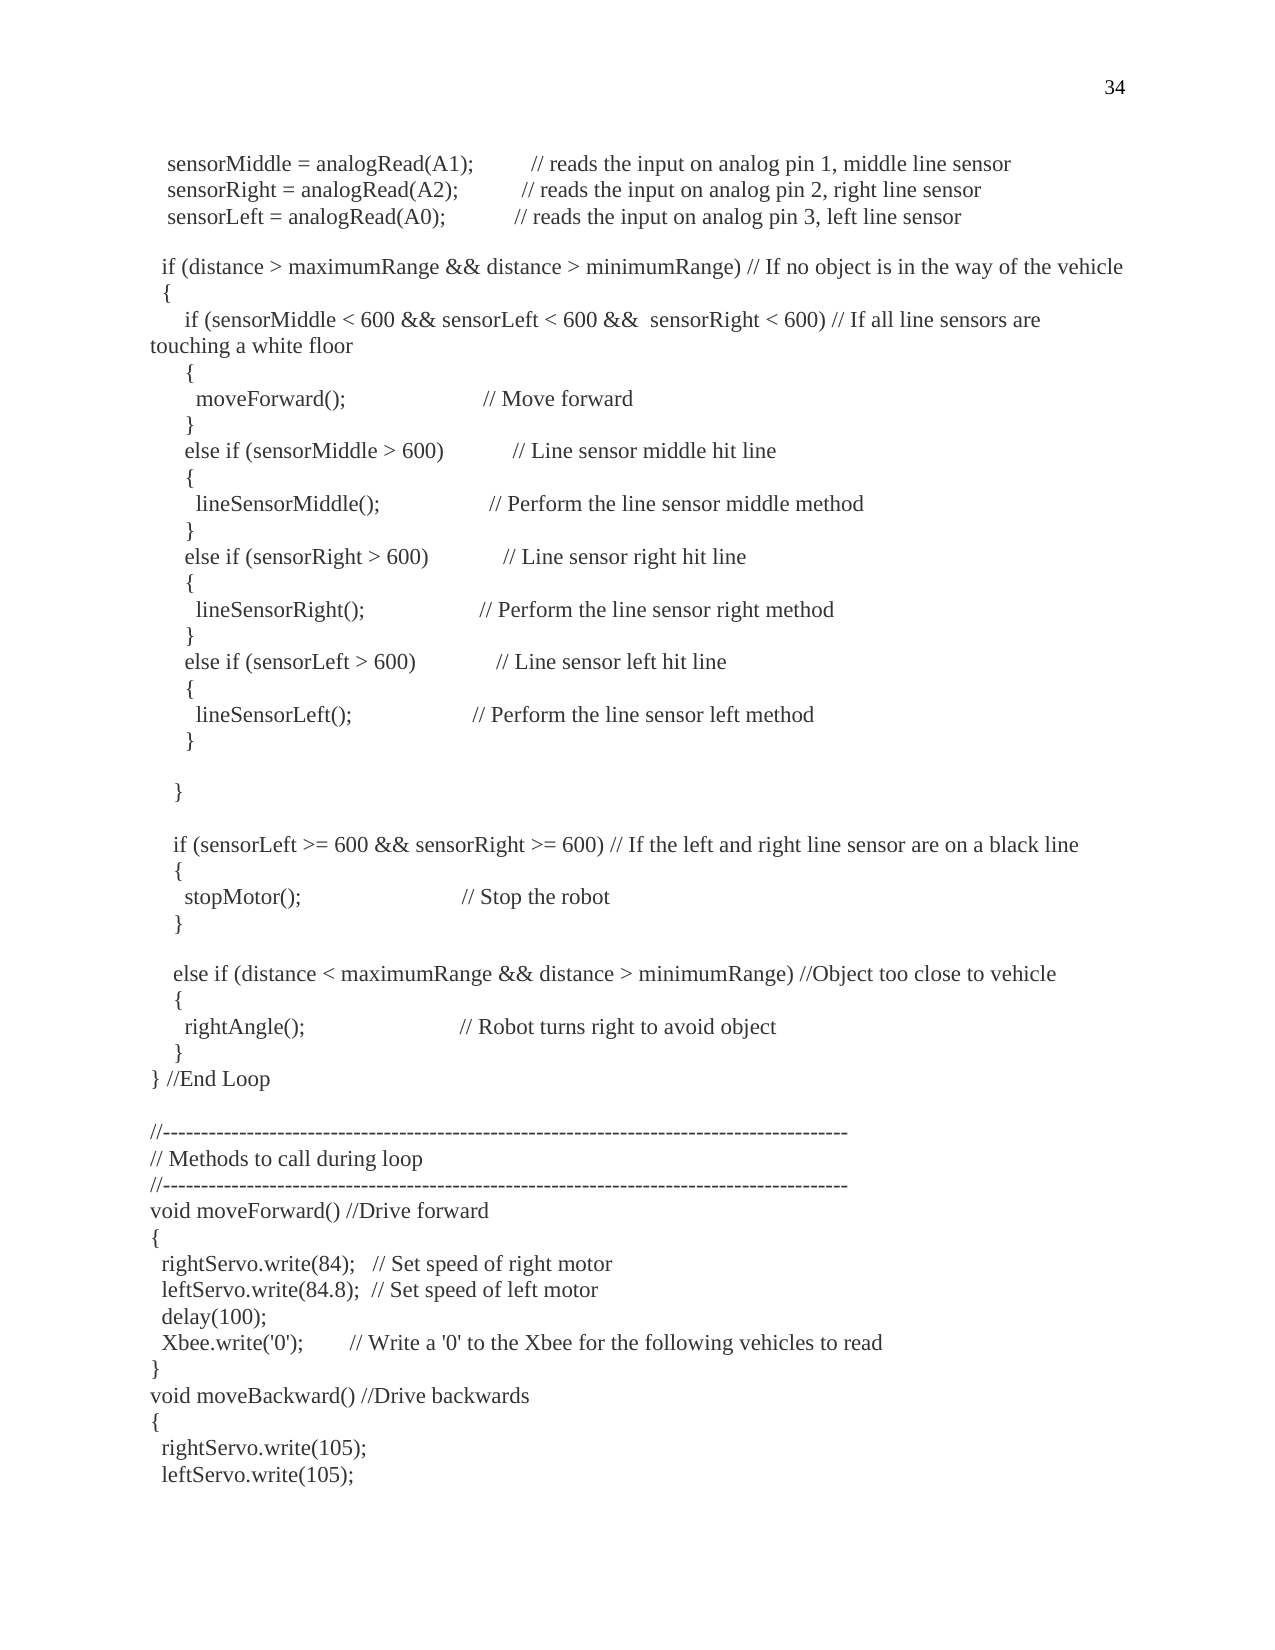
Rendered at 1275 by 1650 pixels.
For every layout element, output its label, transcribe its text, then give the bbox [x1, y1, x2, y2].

text //------------------------------------------------------------------------------------------ [150, 1118, 1125, 1144]
text moveForward(); // Move forward [150, 385, 1125, 411]
text } [150, 411, 1125, 438]
text } [150, 778, 1125, 804]
text else if (sensorMiddle > 600) // Line sensor middle hit line [150, 438, 1125, 464]
text } [150, 910, 1125, 936]
text { [150, 857, 1125, 883]
text void moveBackward() //Drive backwards [150, 1382, 1125, 1408]
text { [150, 358, 1125, 385]
text // Methods to call during loop [150, 1144, 1125, 1171]
text { [150, 1408, 1125, 1434]
text rightAngle(); // Robot turns right to avoid object [150, 1013, 1125, 1039]
text { [150, 986, 1125, 1013]
text if (distance > maximumRange && distance > minimumRange) // If no object is in the way of the vehicle [150, 253, 1125, 279]
text rightServo.write(84); // Set speed of right motor [150, 1250, 1125, 1276]
text //------------------------------------------------------------------------------------------ [150, 1171, 1125, 1197]
text { [150, 464, 1125, 490]
text } [150, 1039, 1125, 1066]
text stopMotor(); // Stop the robot [150, 883, 1125, 910]
text Xbee.write('0'); // Write a '0' to the Xbee for the following vehicles to read [150, 1329, 1125, 1355]
text } [150, 622, 1125, 648]
text { [150, 675, 1125, 701]
text { [150, 279, 1125, 306]
text delay(100); [150, 1303, 1125, 1329]
text rightServo.write(105); [150, 1434, 1125, 1461]
text leftServo.write(84.8); // Set speed of left motor [150, 1276, 1125, 1303]
text sensorLeft = analogRead(A0); // reads the input on analog pin 3, left line sensor [150, 203, 1125, 229]
text else if (sensorLeft > 600) // Line sensor left hit line [150, 648, 1125, 675]
text } [150, 1355, 1125, 1382]
text leftServo.write(105); [150, 1461, 1125, 1487]
text } //End Loop [150, 1066, 1125, 1092]
text { [150, 569, 1125, 596]
text void moveForward() //Drive forward [150, 1197, 1125, 1224]
text else if (sensorRight > 600) // Line sensor right hit line [150, 543, 1125, 569]
text } [150, 727, 1125, 754]
text } [150, 517, 1125, 543]
text sensorRight = analogRead(A2); // reads the input on analog pin 2, right line sensor [150, 176, 1125, 203]
text if (sensorLeft >= 600 && sensorRight >= 600) // If the left and right line sensor are on a black line [150, 831, 1125, 857]
text else if (distance < maximumRange && distance > minimumRange) //Object too close to vehicle [150, 960, 1125, 986]
text lineSensorMiddle(); // Perform the line sensor middle method [150, 490, 1125, 517]
text { [150, 1224, 1125, 1250]
text lineSensorRight(); // Perform the line sensor right method [150, 596, 1125, 622]
text sensorMiddle = analogRead(A1); // reads the input on analog pin 1, middle line sensor [150, 150, 1125, 176]
text if (sensorMiddle < 600 && sensorLeft < 600 && sensorRight < 600) // If all line sensors are touching a white floor [150, 306, 1125, 358]
text lineSensorLeft(); // Perform the line sensor left method [150, 701, 1125, 727]
